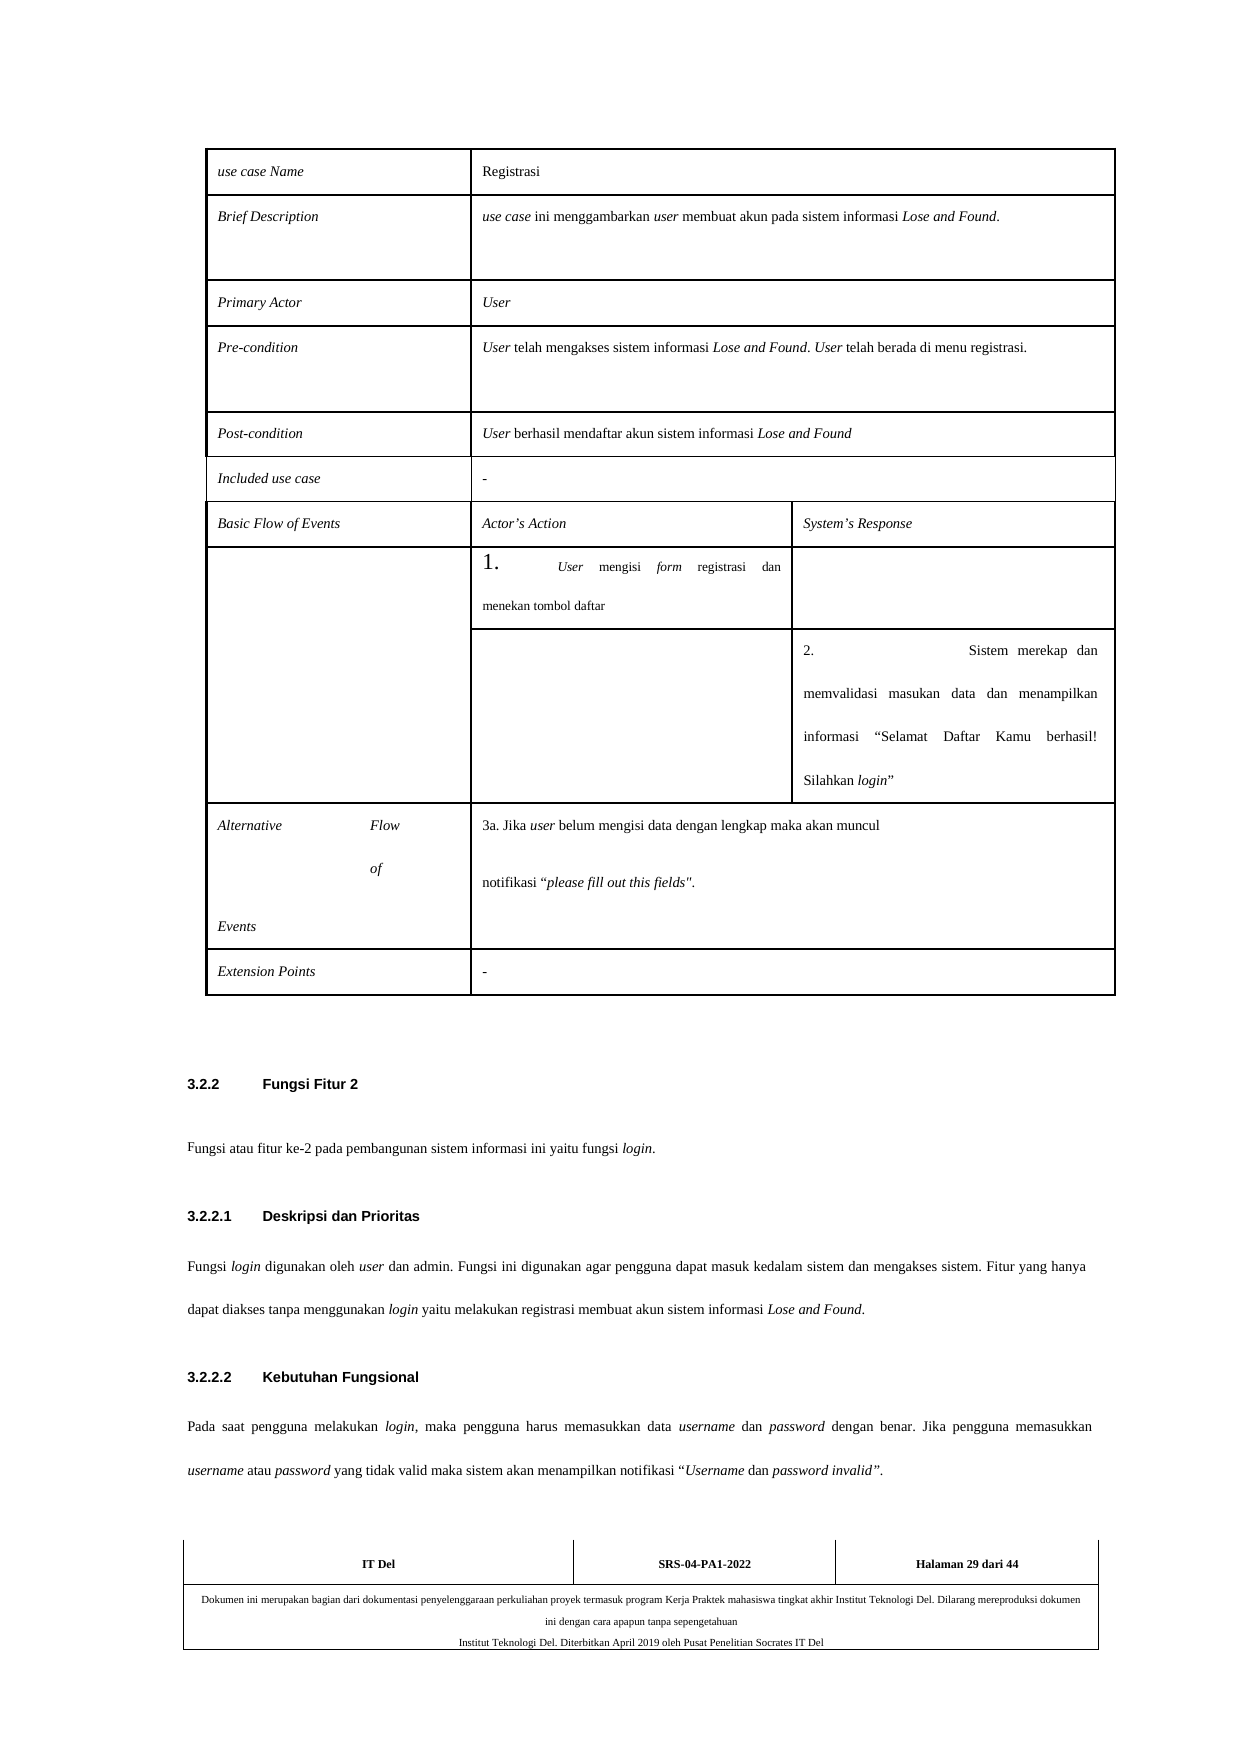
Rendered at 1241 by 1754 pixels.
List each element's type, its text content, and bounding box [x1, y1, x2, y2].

table_cell Post-condition [208, 413, 470, 456]
table_cell User berhasil mendaftar akun sistem informasi Lose and Found [472, 413, 1114, 456]
table_cell Included use case [207, 457, 471, 501]
table_cell Alternative Flow of Events [208, 804, 470, 948]
table_cell use case ini menggambarkan user membuat akun pada sistem informasi Lose and Found. [472, 196, 1114, 279]
subtitle Deskripsi dan Prioritas [187, 1196, 1092, 1225]
table_cell 3a. Jika user belum mengisi data dengan lengkap maka akan muncul notifikasi “please fill out this fields". [472, 804, 1114, 948]
table_cell User [472, 281, 1114, 324]
table_cell Brief Description [208, 196, 470, 279]
table_cell [208, 548, 470, 802]
text Fungsi atau fitur ke-2 pada pembangunan sistem informasi ini yaitu fungsi login. [187, 1128, 984, 1157]
table_cell Extension Points [208, 950, 470, 994]
table_cell - [472, 457, 1115, 501]
table_cell Actor’s Action [472, 502, 791, 546]
table_cell Sistem merekap dan memvalidasi masukan data dan menampilkan informasi “Selamat Daftar Kamu berhasil! Silahkan login” [793, 630, 1114, 802]
table_cell System’s Response [793, 502, 1114, 546]
table_cell Basic Flow of Events [208, 502, 470, 546]
table_cell use case Name [208, 150, 470, 193]
table_cell [793, 548, 1114, 628]
table_cell Primary Actor [208, 281, 470, 324]
table_cell Registrasi [472, 150, 1114, 193]
text Fungsi login digunakan oleh user dan admin. Fungsi ini digunakan agar pengguna dapat masuk kedalam sistem dan mengakses sistem. Fitur yang hanya dapat diakses tanpa menggunakan login yaitu melakukan registrasi membuat akun sistem informasi Lose and Found. [187, 1246, 1087, 1317]
subtitle Kebutuhan Fungsional [187, 1357, 1092, 1386]
table_cell Pre-condition [208, 327, 470, 411]
subtitle Fungsi Fitur 2 [187, 1064, 1092, 1093]
table_cell User telah mengakses sistem informasi Lose and Found. User telah berada di menu registrasi. [472, 327, 1114, 411]
table_cell - [472, 950, 1114, 994]
table_cell [472, 630, 791, 802]
table_cell User mengisi form registrasi dan menekan tombol daftar [472, 548, 791, 628]
text Pada saat pengguna melakukan login, maka pengguna harus memasukkan data username dan password dengan benar. Jika pengguna memasukkan username atau password yang tidak valid maka sistem akan menampilkan notifikasi “Username dan password invalid”. [187, 1406, 1092, 1478]
